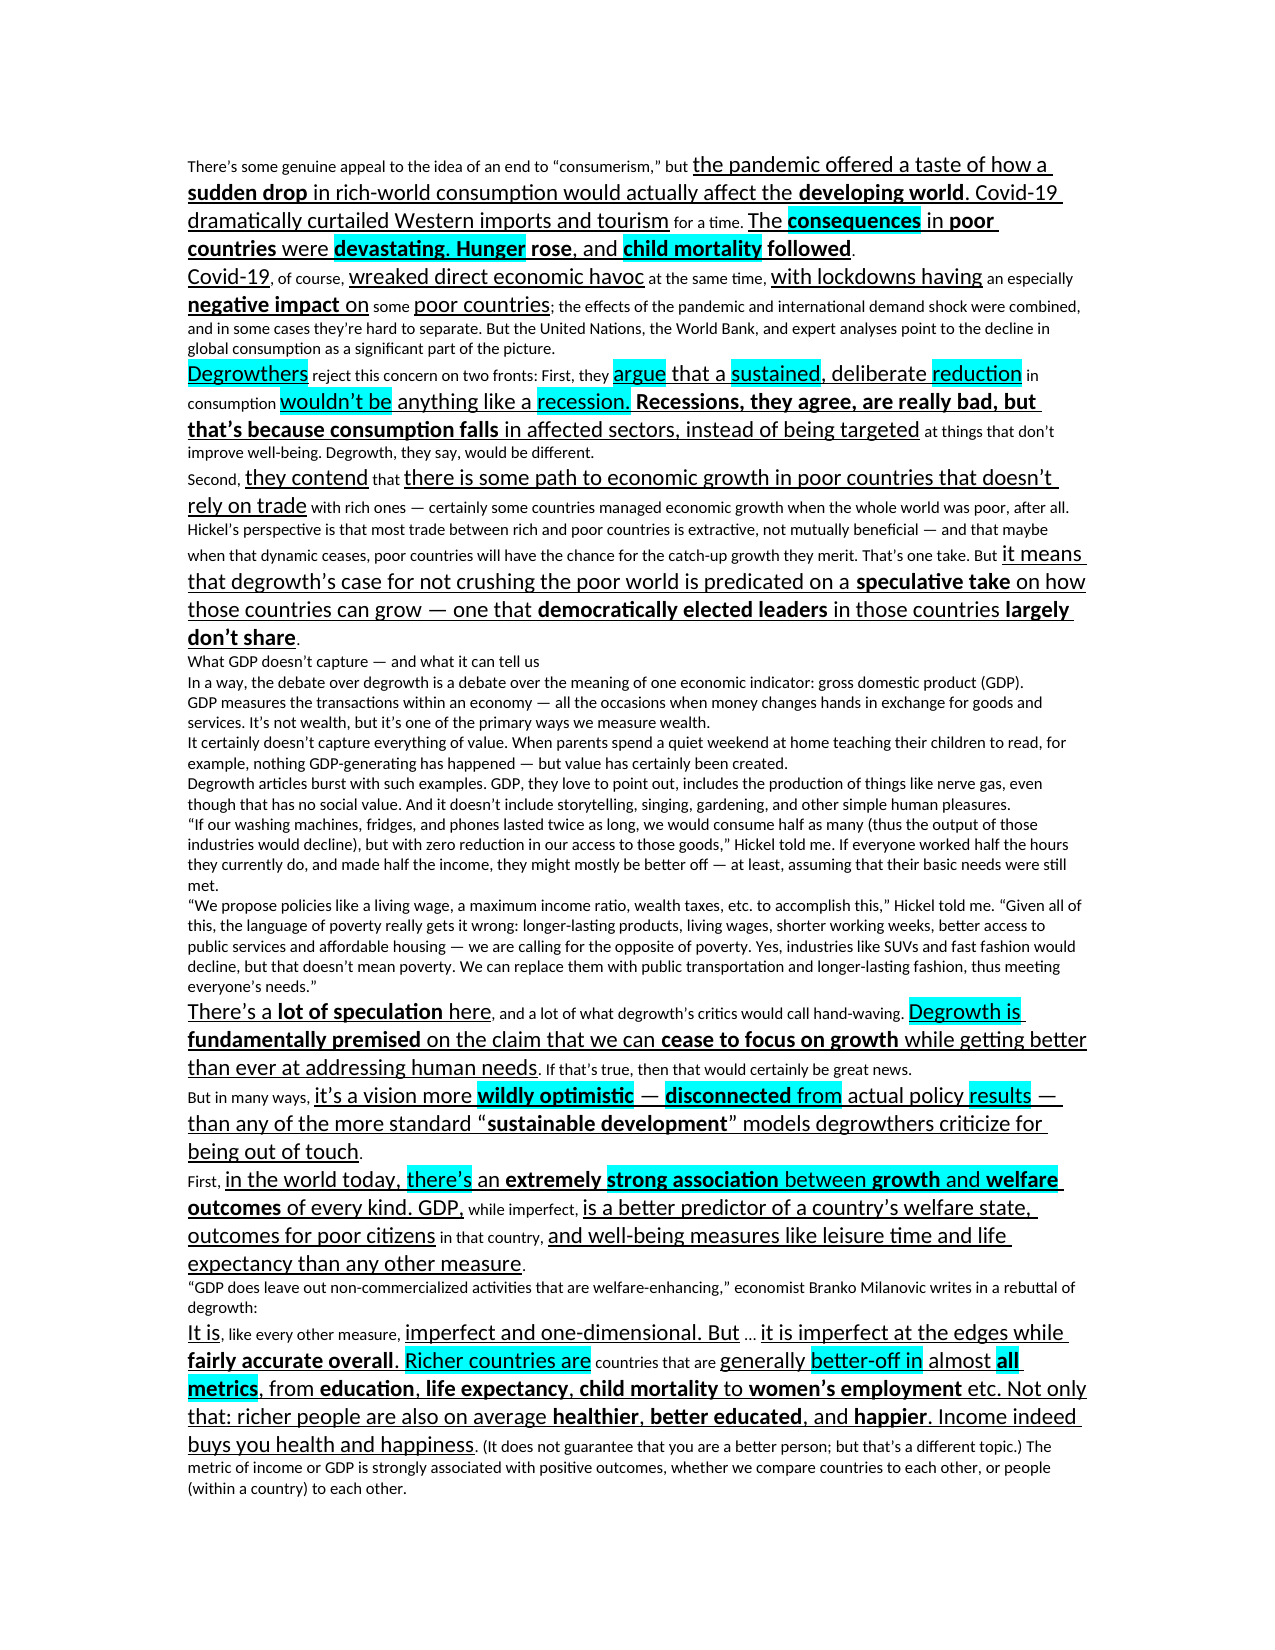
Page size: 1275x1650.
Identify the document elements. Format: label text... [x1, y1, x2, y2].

text Covid-19, of course, wreaked direct economic havoc at the same time, with lockdowns having an especially negative impact on some poor countries; the effects of the pandemic and international demand shock were combined, and in some cases they’re hard to separate. But the United Nations, the World Bank, and expert analyses point to the decline in global consumption as a significant part of the picture. [187, 262, 1087, 359]
text Degrowth articles burst with such examples. GDP, they love to point out, includes the production of things like nerve gas, even though that has no social value. And it doesn’t include storytelling, singing, gardening, and other simple human pleasures. [187, 773, 1087, 814]
text Second, they contend that there is some path to economic growth in poor countries that doesn’t rely on trade with rich ones — certainly some countries managed economic growth when the whole world was poor, after all. [187, 463, 1087, 519]
text First, in the world today, there’s an extremely strong association between growth and welfare outcomes of every kind. GDP, while imperfect, is a better predictor of a country’s welfare state, outcomes for poor citizens in that country, and well-being measures like leisure time and life expectancy than any other measure. [187, 1165, 1087, 1277]
text What GDP doesn’t capture — and what it can tell us [187, 652, 1087, 672]
text It certainly doesn’t capture everything of value. When parents spend a quiet weekend at home teaching their children to read, for example, nothing GDP-generating has happened — but value has certainly been created. [187, 733, 1087, 773]
text There’s some genuine appeal to the idea of an end to “consumerism,” but the pandemic offered a taste of how a sudden drop in rich-world consumption would actually affect the developing world. Covid-19 dramatically curtailed Western imports and tourism for a time. The consequences in poor countries were devastating. Hunger rose, and child mortality followed. [187, 150, 1087, 262]
text In a way, the debate over degrowth is a debate over the meaning of one economic indicator: gross domestic product (GDP). [187, 672, 1087, 692]
text Hickel’s perspective is that most trade between rich and poor countries is extractive, not mutually beneficial — and that maybe when that dynamic ceases, poor countries will have the chance for the catch-up growth they merit. That’s one take. But it means that degrowth’s case for not crushing the poor world is predicated on a speculative take on how those countries can grow — one that democratically elected leaders in those countries largely don’t share. [187, 519, 1087, 652]
text It is, like every other measure, imperfect and one-dimensional. But ... it is imperfect at the edges while fairly accurate overall. Richer countries are countries that are generally better-off in almost all metrics, from education, life expectancy, child mortality to women’s employment etc. Not only that: richer people are also on average healthier, better educated, and happier. Income indeed buys you health and happiness. (It does not guarantee that you are a better person; but that’s a different topic.) The metric of income or GDP is strongly associated with positive outcomes, whether we compare countries to each other, or people (within a country) to each other. [187, 1318, 1087, 1398]
text “We propose policies like a living wage, a maximum income ratio, wealth taxes, etc. to accomplish this,” Hickel told me. “Given all of this, the language of poverty really gets it wrong: longer-lasting products, living wages, shorter working weeks, better access to public services and affordable housing — we are calling for the opposite of poverty. Yes, industries like SUVs and fast fashion would decline, but that doesn’t mean poverty. We can replace them with public transportation and longer-lasting fashion, thus meeting everyone’s needs.” [187, 895, 1087, 997]
text There’s a lot of speculation here, and a lot of what degrowth’s critics would call hand-waving. Degrowth is fundamentally premised on the claim that we can cease to focus on growth while getting better than ever at addressing human needs. If that’s true, then that would certainly be great news. [187, 1050, 1087, 1081]
text Degrowthers reject this concern on two fronts: First, they argue that a sustained, deliberate reduction in consumption wouldn’t be anything like a recession. Recessions, they agree, are really bad, but that’s because consumption falls in affected sectors, instead of being targeted at things that don’t improve well-being. Degrowth, they say, would be different. [187, 359, 1087, 463]
text “If our washing machines, fridges, and phones lasted twice as long, we would consume half as many (thus the output of those industries would decline), but with zero reduction in our access to those goods,” Hickel told me. If everyone worked half the hours they currently do, and made half the income, they might mostly be better off — at least, assuming that their basic needs were still met. [187, 814, 1087, 895]
text GDP measures the transactions within an economy — all the occasions when money changes hands in exchange for goods and services. It’s not wealth, but it’s one of the primary ways we measure wealth. [187, 692, 1087, 733]
text “GDP does leave out non-commercialized activities that are welfare-enhancing,” economist Branko Milanovic writes in a rebuttal of degrowth: [187, 1277, 1087, 1318]
text There’s a lot of speculation here, and a lot of what degrowth’s critics would call hand-waving. Degrowth is fundamentally premised on the claim that we can cease to focus on growth while getting better than ever at addressing human needs. If that’s true, then that would certainly be great news. [187, 997, 1087, 1049]
text It is, like every other measure, imperfect and one-dimensional. But ... it is imperfect at the edges while fairly accurate overall. Richer countries are countries that are generally better-off in almost all metrics, from education, life expectancy, child mortality to women’s employment etc. Not only that: richer people are also on average healthier, better educated, and happier. Income indeed buys you health and happiness. (It does not guarantee that you are a better person; but that’s a different topic.) The metric of income or GDP is strongly associated with positive outcomes, whether we compare countries to each other, or people (within a country) to each other. [187, 1399, 1087, 1498]
text But in many ways, it’s a vision more wildly optimistic — disconnected from actual policy results — than any of the more standard “sustainable development” models degrowthers criticize for being out of touch. [187, 1081, 1087, 1165]
